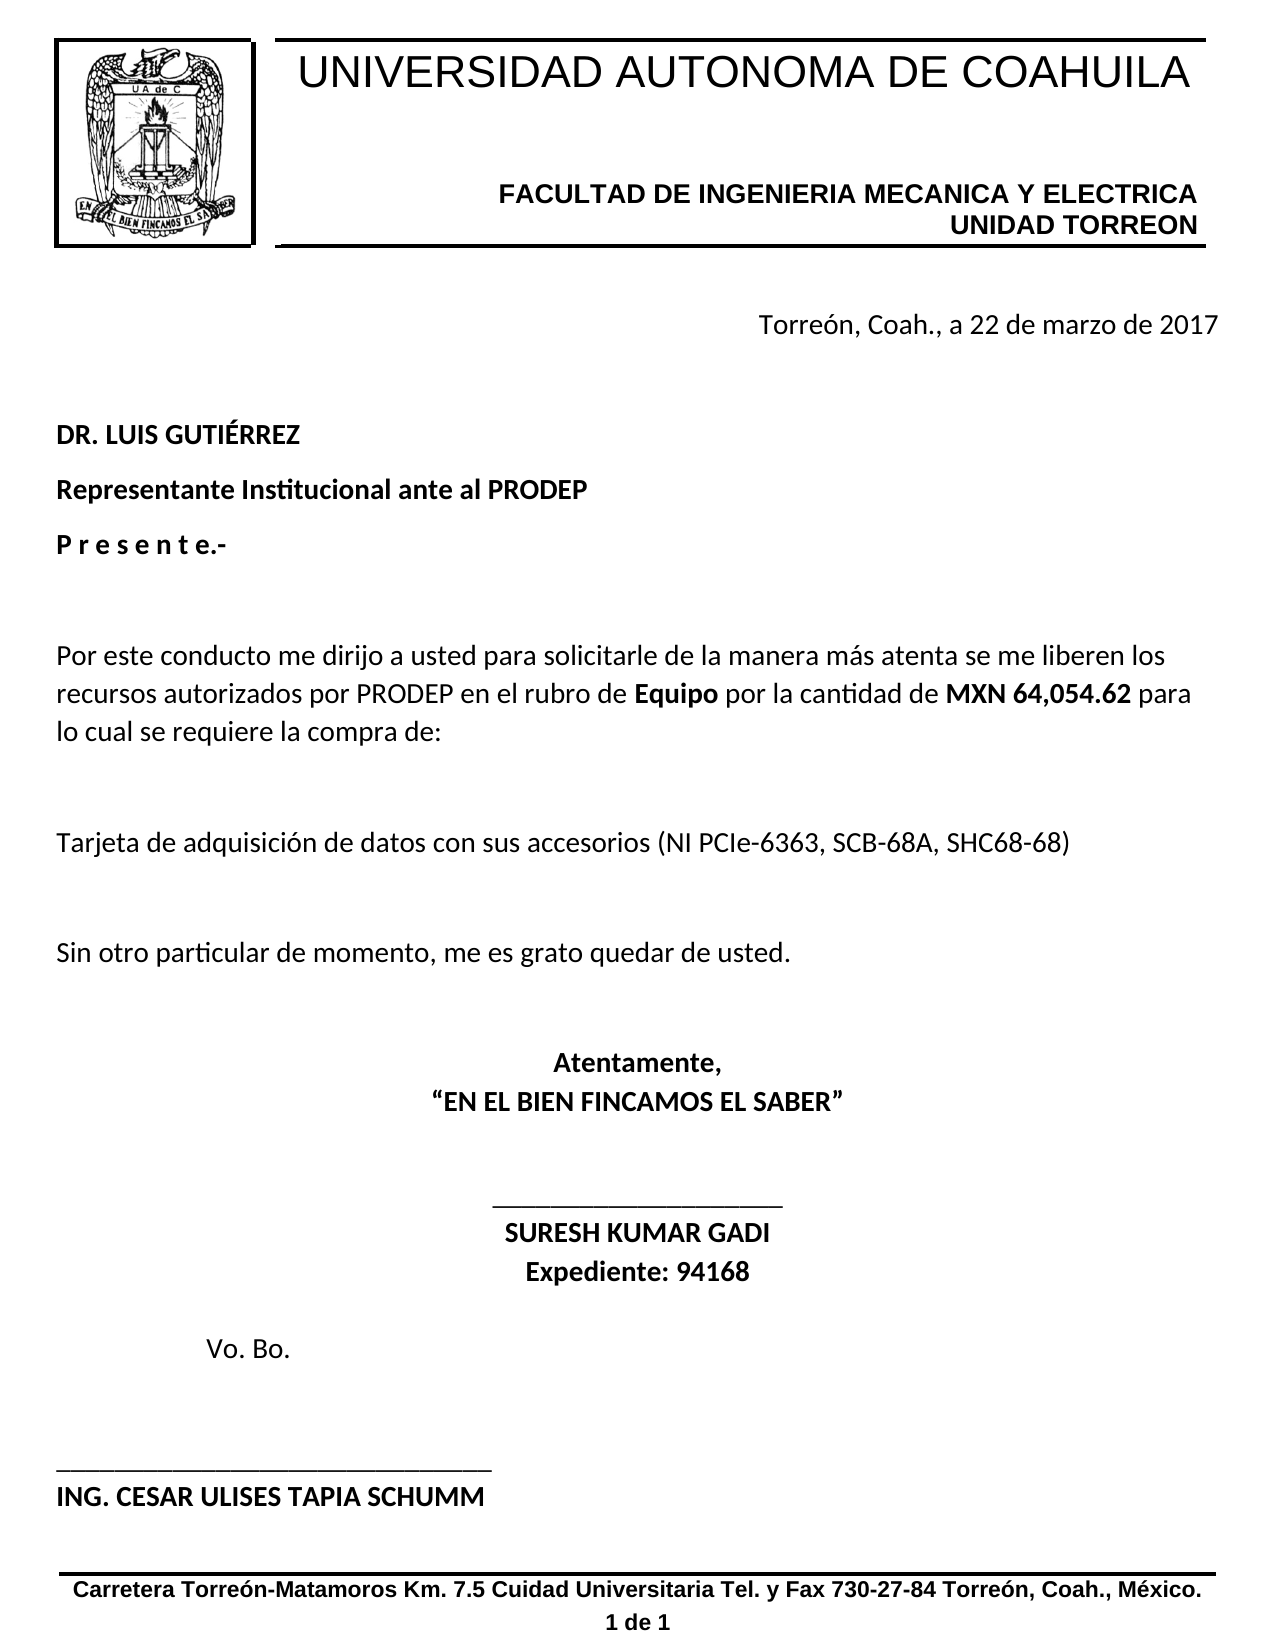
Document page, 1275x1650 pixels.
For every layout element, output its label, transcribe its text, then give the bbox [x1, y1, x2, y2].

text “EN EL BIEN FINCAMOS EL SABER” [56, 1083, 1219, 1118]
text Representante Institucional ante al PRODEP [56, 471, 1219, 507]
text DR. LUIS GUTIÉRREZ [56, 416, 1219, 452]
text Tarjeta de adquisición de datos con sus accesorios (NI PCIe-6363, SCB-68A, SHC68-68) [56, 824, 1219, 859]
text Sin otro particular de momento, me es grato quedar de usted. [56, 934, 1219, 969]
text ______________________________ [56, 1440, 1219, 1476]
text P r e s e n t e.- [56, 526, 1219, 562]
text Expediente: 94168 [56, 1253, 1219, 1289]
text ____________________ [56, 1176, 1219, 1212]
text Torreón, Coah., a 22 de marzo de 2017 [56, 306, 1219, 342]
text Vo. Bo. [56, 1330, 1219, 1366]
text SURESH KUMAR GADI [56, 1214, 1219, 1250]
text ING. CESAR ULISES TAPIA SCHUMM [56, 1478, 1219, 1514]
text Por este conducto me dirijo a usted para solicitarle de la manera más atenta se me liberen los recursos autorizados por PRODEP en el rubro de Equipo por la cantidad de MXN 64,054.62 para lo cual se requiere la compra de: [56, 637, 1219, 749]
text Atentamente, [56, 1044, 1219, 1080]
picture [67, 42, 243, 244]
